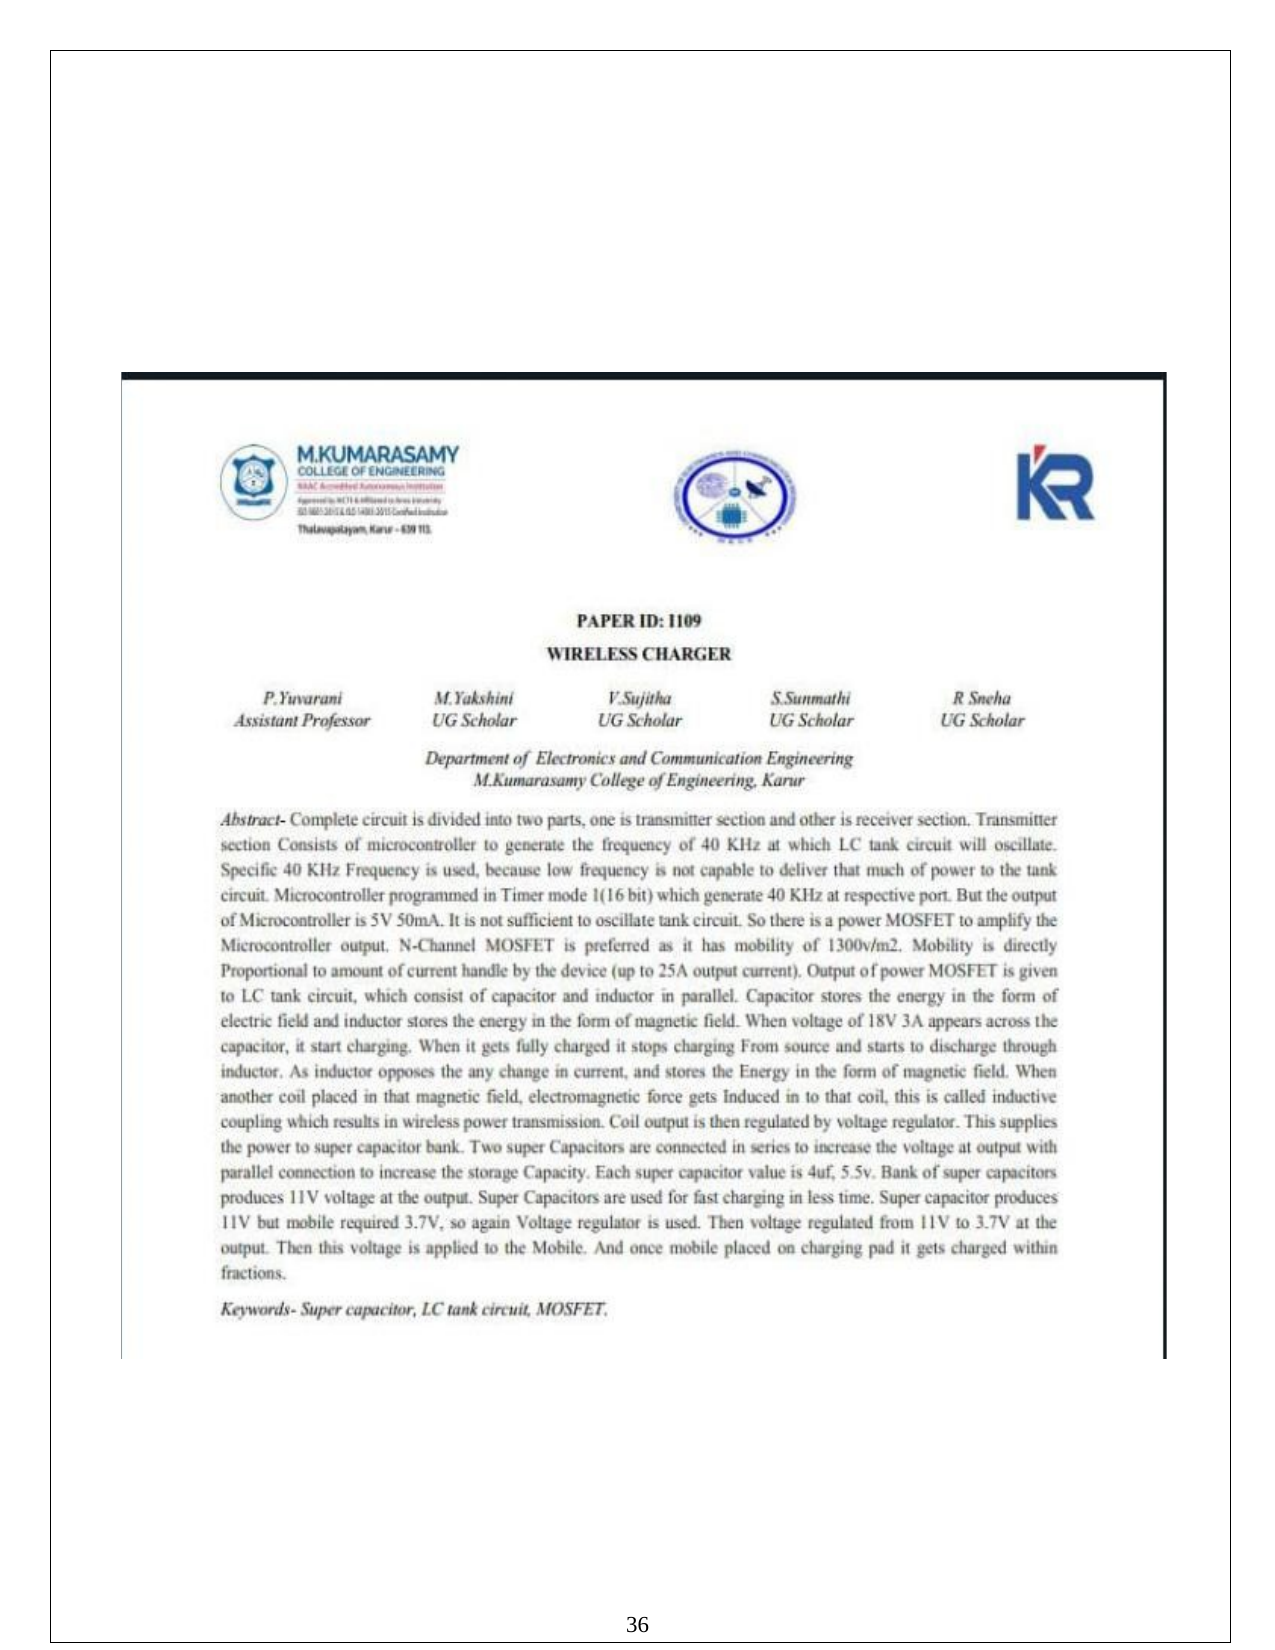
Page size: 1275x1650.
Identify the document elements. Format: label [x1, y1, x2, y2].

picture [120, 372, 1167, 1357]
